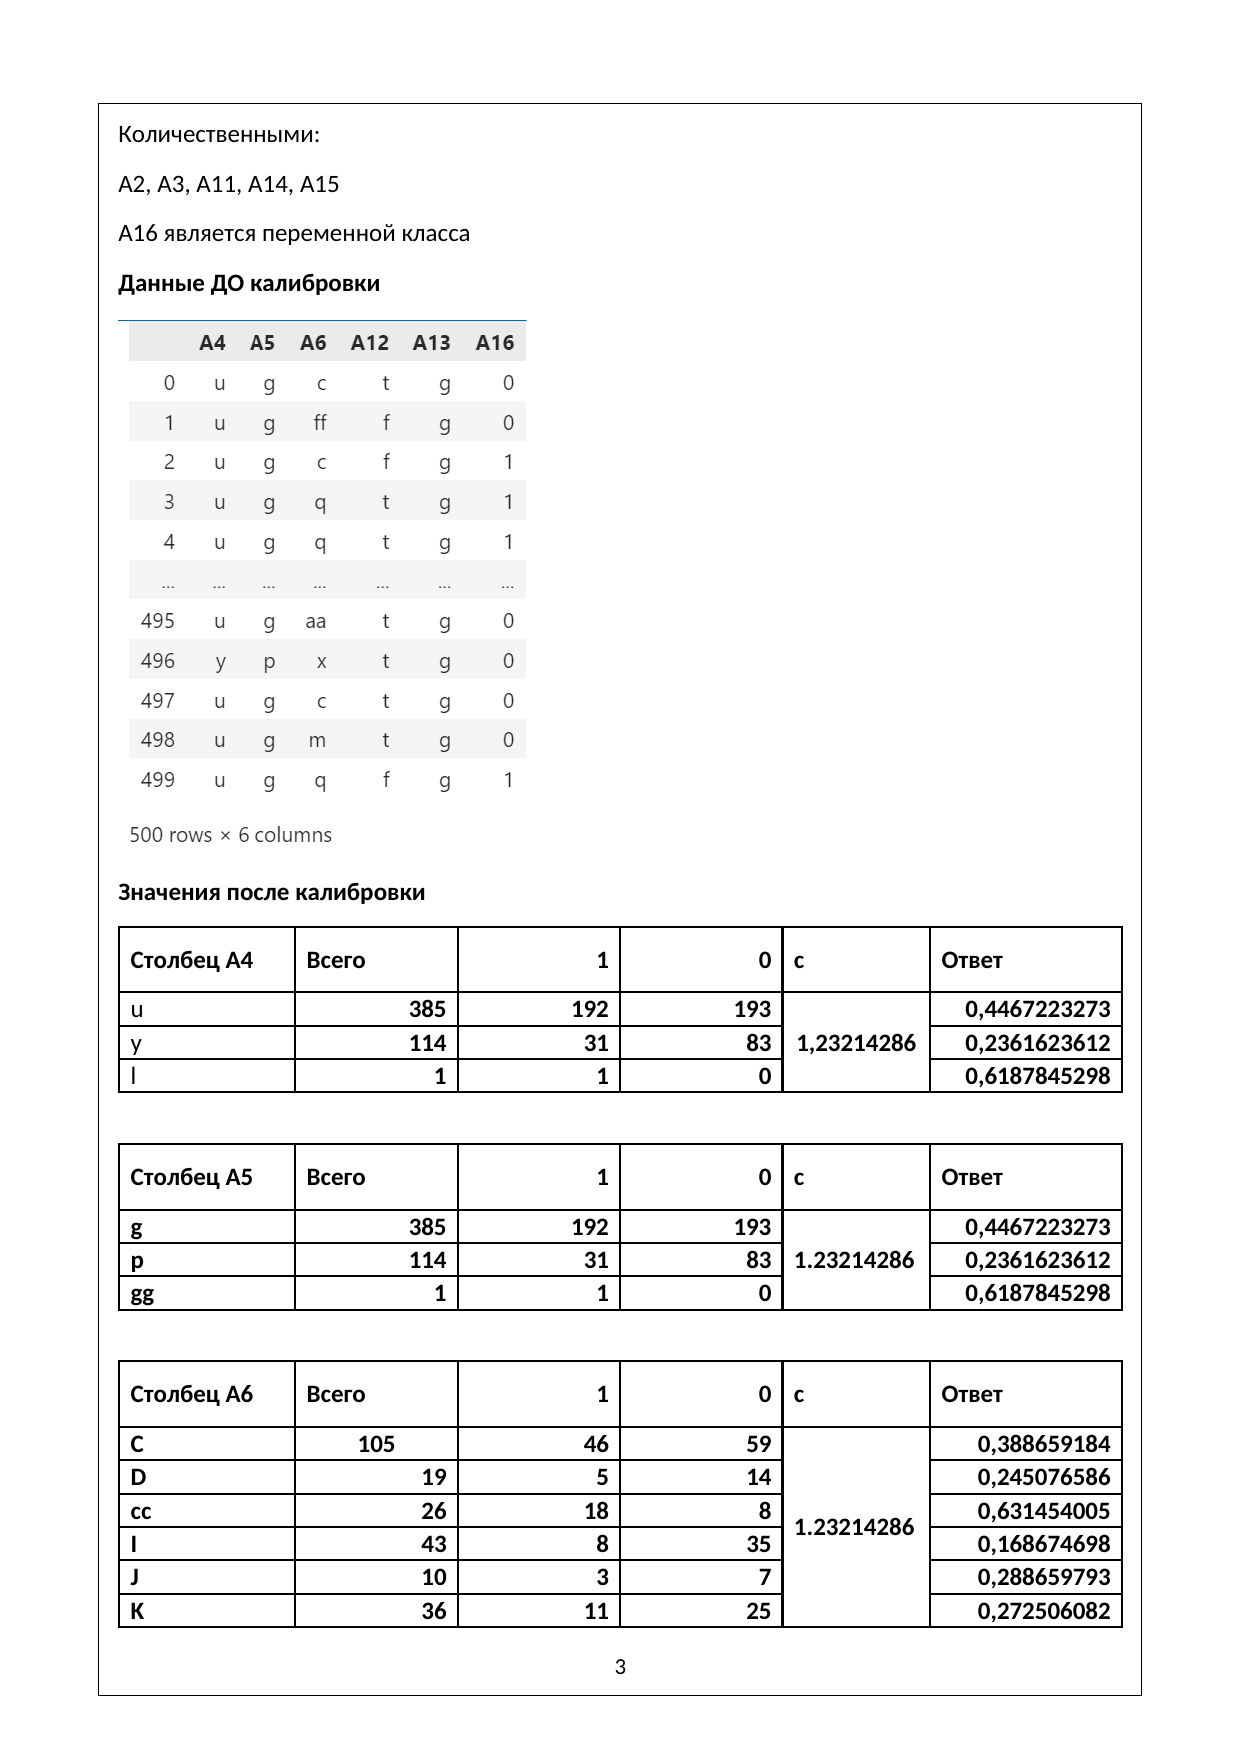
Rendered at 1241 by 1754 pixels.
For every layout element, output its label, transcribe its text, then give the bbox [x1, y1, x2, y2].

text Количественными: [118, 118, 1122, 149]
table_cell g [120, 1211, 294, 1242]
table_header 1 [459, 1362, 619, 1426]
table_header Всего [296, 928, 457, 991]
table_cell 1 [459, 1060, 619, 1091]
table_cell 0,388659184 [931, 1428, 1121, 1459]
table_cell J [120, 1561, 294, 1592]
table_cell 0,4467223273 [931, 1211, 1121, 1242]
table_cell 0,272506082 [931, 1595, 1121, 1626]
table_cell 1 [459, 1277, 619, 1308]
table_cell 105 [296, 1428, 457, 1459]
table_cell 31 [459, 1244, 619, 1275]
table_cell 1 [296, 1277, 457, 1308]
table_cell 193 [621, 1211, 781, 1242]
table_cell cc [120, 1495, 294, 1526]
table_cell 0,631454005 [931, 1495, 1121, 1526]
table_cell 1,23214286 [784, 993, 929, 1091]
table_header Столбец А6 [120, 1362, 294, 1426]
table_cell 385 [296, 1211, 457, 1242]
table_cell 7 [621, 1561, 781, 1592]
table_cell 35 [621, 1528, 781, 1559]
table_header Ответ [931, 928, 1121, 991]
table_header с [784, 1362, 929, 1426]
table_cell 0,168674698 [931, 1528, 1121, 1559]
table_cell 11 [459, 1595, 619, 1626]
table_header Столбец А5 [120, 1145, 294, 1208]
table_header Столбец А4 [120, 928, 294, 991]
table_cell 43 [296, 1528, 457, 1559]
table_header 0 [621, 928, 781, 991]
table_cell u [120, 993, 294, 1024]
table_cell l [120, 1060, 294, 1091]
table_cell 83 [621, 1244, 781, 1275]
text Данные ДО калибровки [118, 267, 1122, 297]
table_cell 36 [296, 1595, 457, 1626]
table_cell 25 [621, 1595, 781, 1626]
text A16 является переменной класса [118, 217, 1122, 248]
picture [118, 316, 527, 857]
table_header 0 [621, 1362, 781, 1426]
table_cell 0,6187845298 [931, 1060, 1121, 1091]
table_cell 114 [296, 1027, 457, 1058]
table_header 1 [459, 928, 619, 991]
table_cell 193 [621, 993, 781, 1024]
table_cell K [120, 1595, 294, 1626]
table_cell 46 [459, 1428, 619, 1459]
table_cell 19 [296, 1461, 457, 1492]
table_header с [784, 928, 929, 991]
table_header Ответ [931, 1362, 1121, 1426]
table_cell 8 [621, 1495, 781, 1526]
text Значения после калибровки [118, 876, 1122, 906]
table_cell y [120, 1027, 294, 1058]
table_header с [784, 1145, 929, 1208]
table_cell 0,4467223273 [931, 993, 1121, 1024]
table_cell 0,2361623612 [931, 1244, 1121, 1275]
table_cell 8 [459, 1528, 619, 1559]
table_header 1 [459, 1145, 619, 1208]
table_cell 192 [459, 1211, 619, 1242]
table_header Ответ [931, 1145, 1121, 1208]
table_cell 114 [296, 1244, 457, 1275]
table_cell 3 [459, 1561, 619, 1592]
table_header Всего [296, 1362, 457, 1426]
table_cell I [120, 1528, 294, 1559]
table_cell 59 [621, 1428, 781, 1459]
table_cell 26 [296, 1495, 457, 1526]
table_cell 10 [296, 1561, 457, 1592]
table_cell 0,6187845298 [931, 1277, 1121, 1308]
table_cell 0 [621, 1060, 781, 1091]
table_cell 0,245076586 [931, 1461, 1121, 1492]
table_header 0 [621, 1145, 781, 1208]
table_cell gg [120, 1277, 294, 1308]
table_cell 192 [459, 993, 619, 1024]
table_cell 31 [459, 1027, 619, 1058]
table_cell 18 [459, 1495, 619, 1526]
table_cell 385 [296, 993, 457, 1024]
table_cell 0,2361623612 [931, 1027, 1121, 1058]
table_cell 0 [621, 1277, 781, 1308]
table_header Всего [296, 1145, 457, 1208]
table_cell D [120, 1461, 294, 1492]
text A2, A3, A11, A14, A15 [118, 168, 1122, 198]
table_cell 1.23214286 [784, 1211, 929, 1308]
table_cell 1.23214286 [784, 1428, 929, 1626]
table_cell 0,288659793 [931, 1561, 1121, 1592]
table_cell p [120, 1244, 294, 1275]
table_cell 14 [621, 1461, 781, 1492]
table_cell C [120, 1428, 294, 1459]
table_cell 1 [296, 1060, 457, 1091]
table_cell 83 [621, 1027, 781, 1058]
table_cell 5 [459, 1461, 619, 1492]
